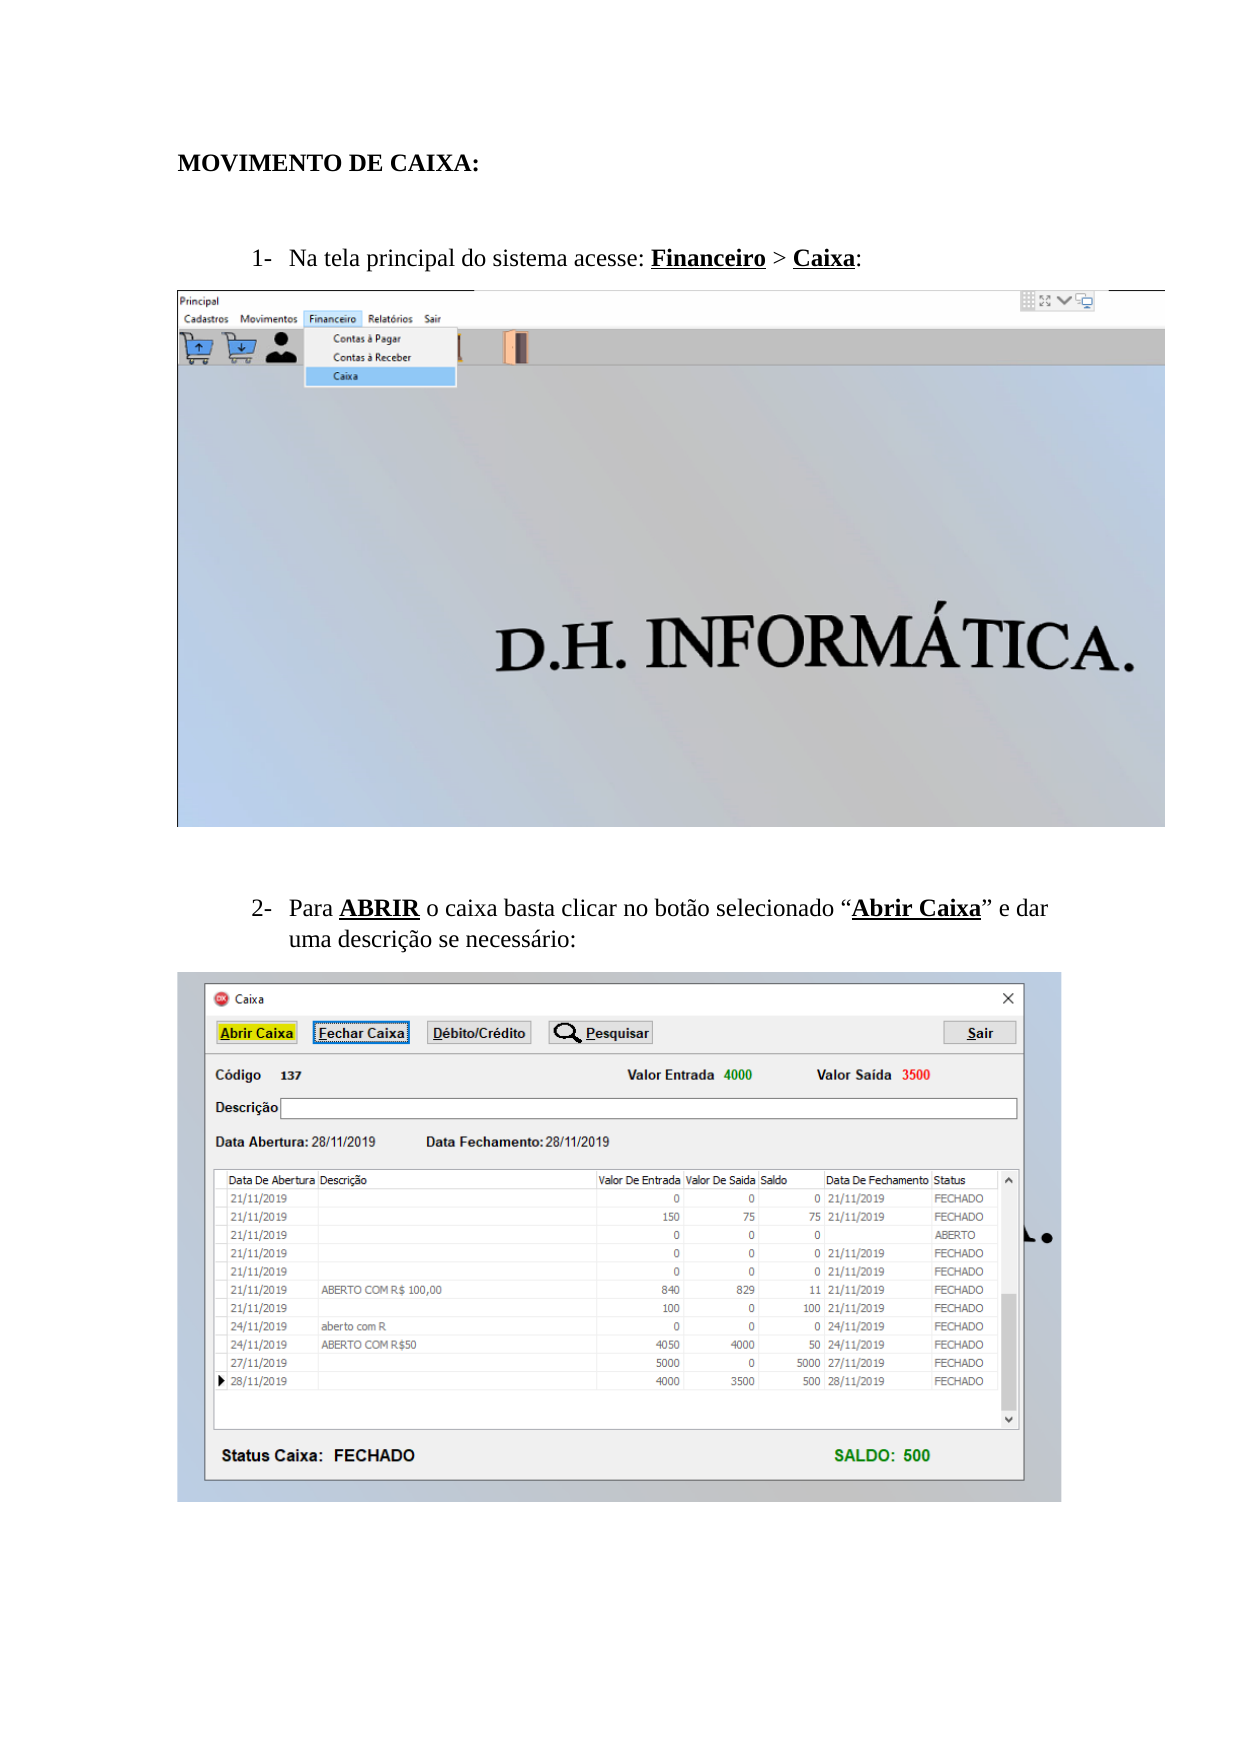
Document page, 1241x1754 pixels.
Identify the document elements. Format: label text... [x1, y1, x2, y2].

picture [177, 290, 1165, 827]
list Na tela principal do sistema acesse: Financeiro > Caixa: [251, 243, 1063, 272]
picture [177, 972, 1062, 1502]
text MOVIMENTO DE CAIXA: [177, 148, 1063, 176]
list Para ABRIR o caixa basta clicar no botão selecionado “Abrir Caixa” e dar uma descrição se necessário: [251, 893, 1063, 953]
